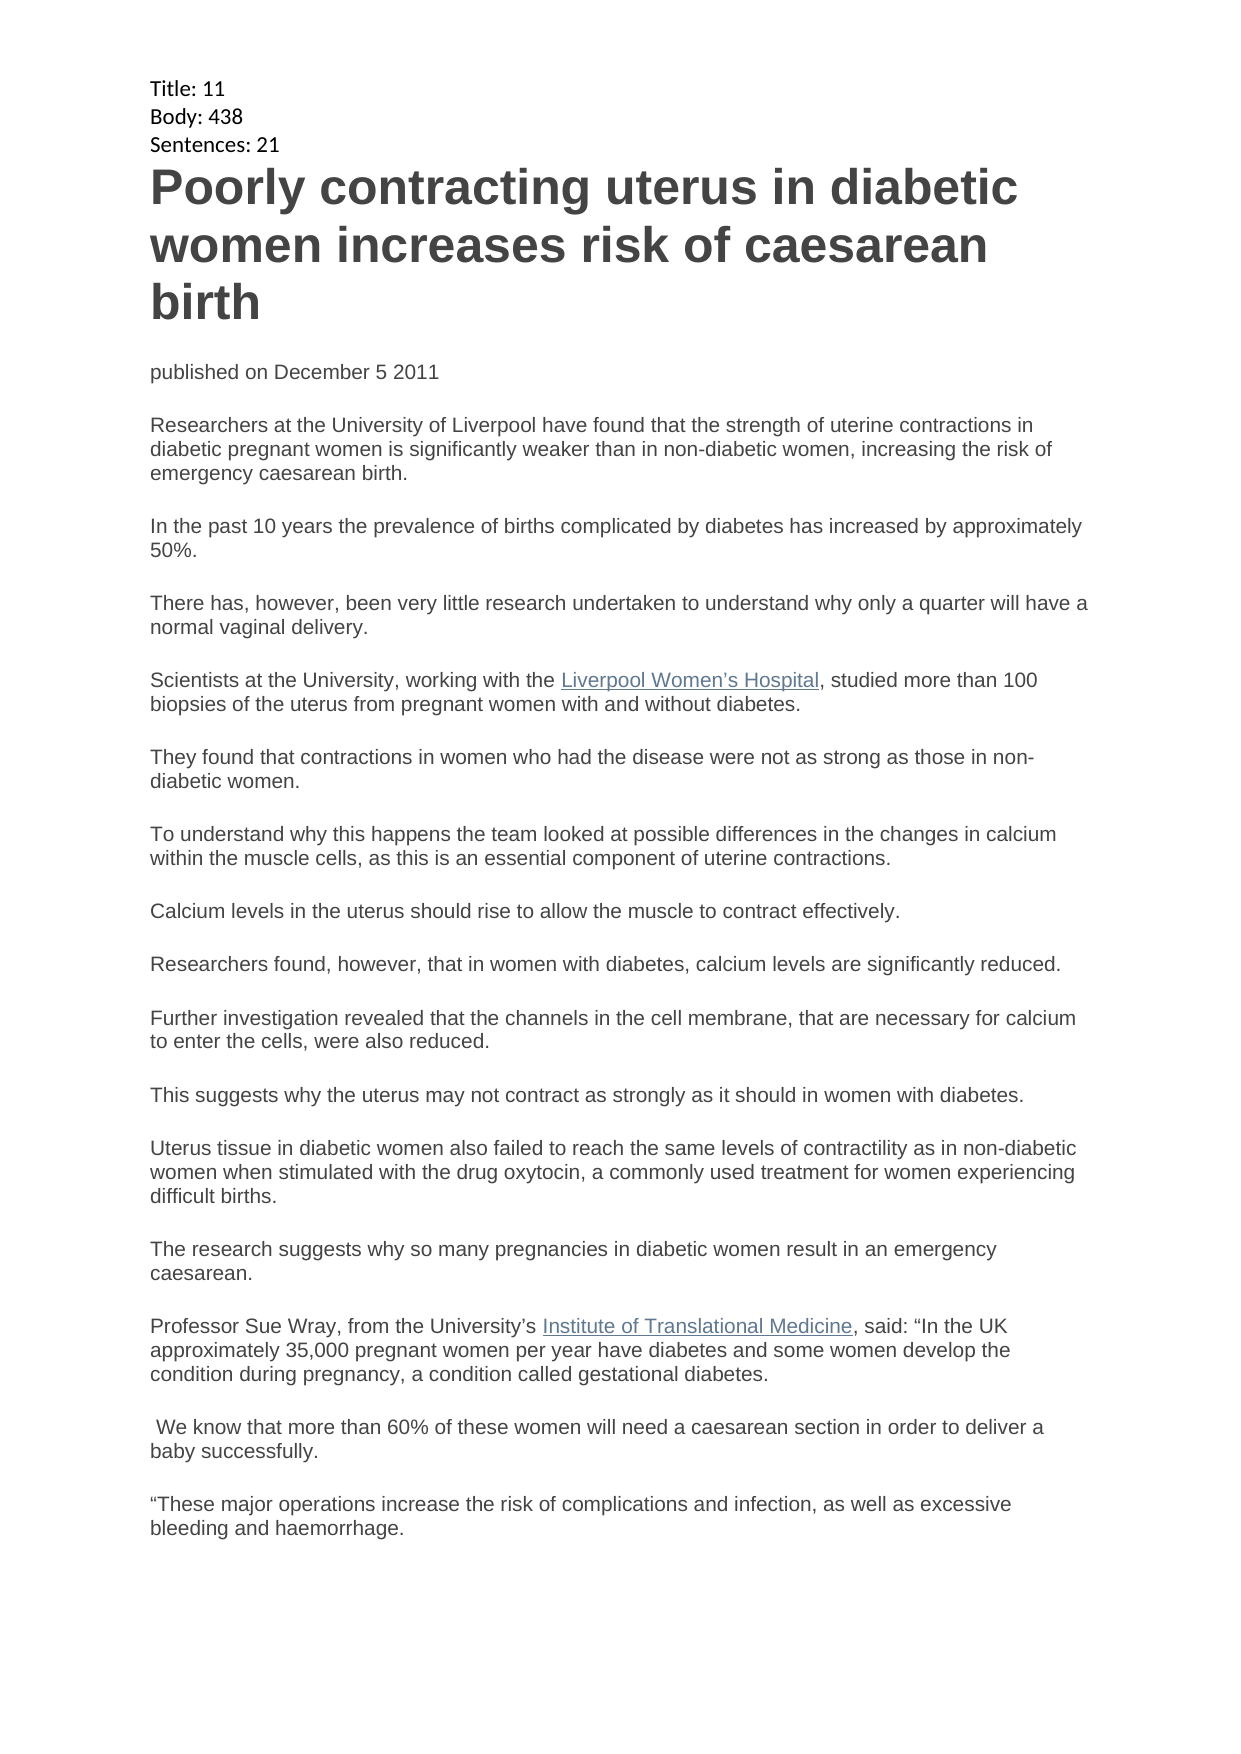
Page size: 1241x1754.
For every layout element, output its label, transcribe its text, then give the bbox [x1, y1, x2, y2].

text Further investigation revealed that the channels in the cell membrane, that are necessary for calcium to enter the cells, were also reduced. [150, 1005, 1090, 1053]
text Uterus tissue in diabetic women also failed to reach the same levels of contractility as in non-diabetic women when stimulated with the drug oxytocin, a commonly used treatment for women experiencing difficult births. [150, 1136, 1090, 1207]
text Researchers at the University of Liverpool have found that the strength of uterine contractions in diabetic pregnant women is significantly weaker than in non-diabetic women, increasing the risk of emergency caesarean birth. [150, 413, 1090, 484]
text Researchers found, however, that in women with diabetes, calcium levels are significantly reduced. [150, 952, 1090, 976]
text Calcium levels in the uterus should rise to allow the muscle to contract effectively. [150, 899, 1090, 923]
text In the past 10 years the prevalence of births complicated by diabetes has increased by approximately 50%. [150, 514, 1090, 562]
text There has, however, been very little research undertaken to understand why only a quarter will have a normal vaginal delivery. [150, 591, 1090, 639]
text “These major operations increase the risk of complications and infection, as well as excessive bleeding and haemorrhage. [150, 1492, 1090, 1540]
text The research suggests why so many pregnancies in diabetic women result in an emergency caesarean. [150, 1237, 1090, 1284]
text Scientists at the University, working with the Liverpool Women’s Hospital, studied more than 100 biopsies of the uterus from pregnant women with and without diabetes. [150, 668, 1090, 716]
text We know that more than 60% of these women will need a caesarean section in order to deliver a baby successfully. [150, 1415, 1090, 1463]
text They found that contractions in women who had the disease were not as strong as those in non-diabetic women. [150, 745, 1090, 793]
text Professor Sue Wray, from the University’s Institute of Translational Medicine, said: “In the UK approximately 35,000 pregnant women per year have diabetes and some women develop the condition during pregnancy, a condition called gestational diabetes. [150, 1314, 1090, 1386]
text Poorly contracting uterus in diabetic women increases risk of caesarean birth [150, 158, 1090, 330]
text published on December 5 2011 [150, 359, 1090, 383]
text This suggests why the uterus may not contract as strongly as it should in women with diabetes. [150, 1082, 1090, 1106]
text To understand why this happens the team looked at possible differences in the changes in calcium within the muscle cells, as this is an essential component of uterine contractions. [150, 822, 1090, 870]
